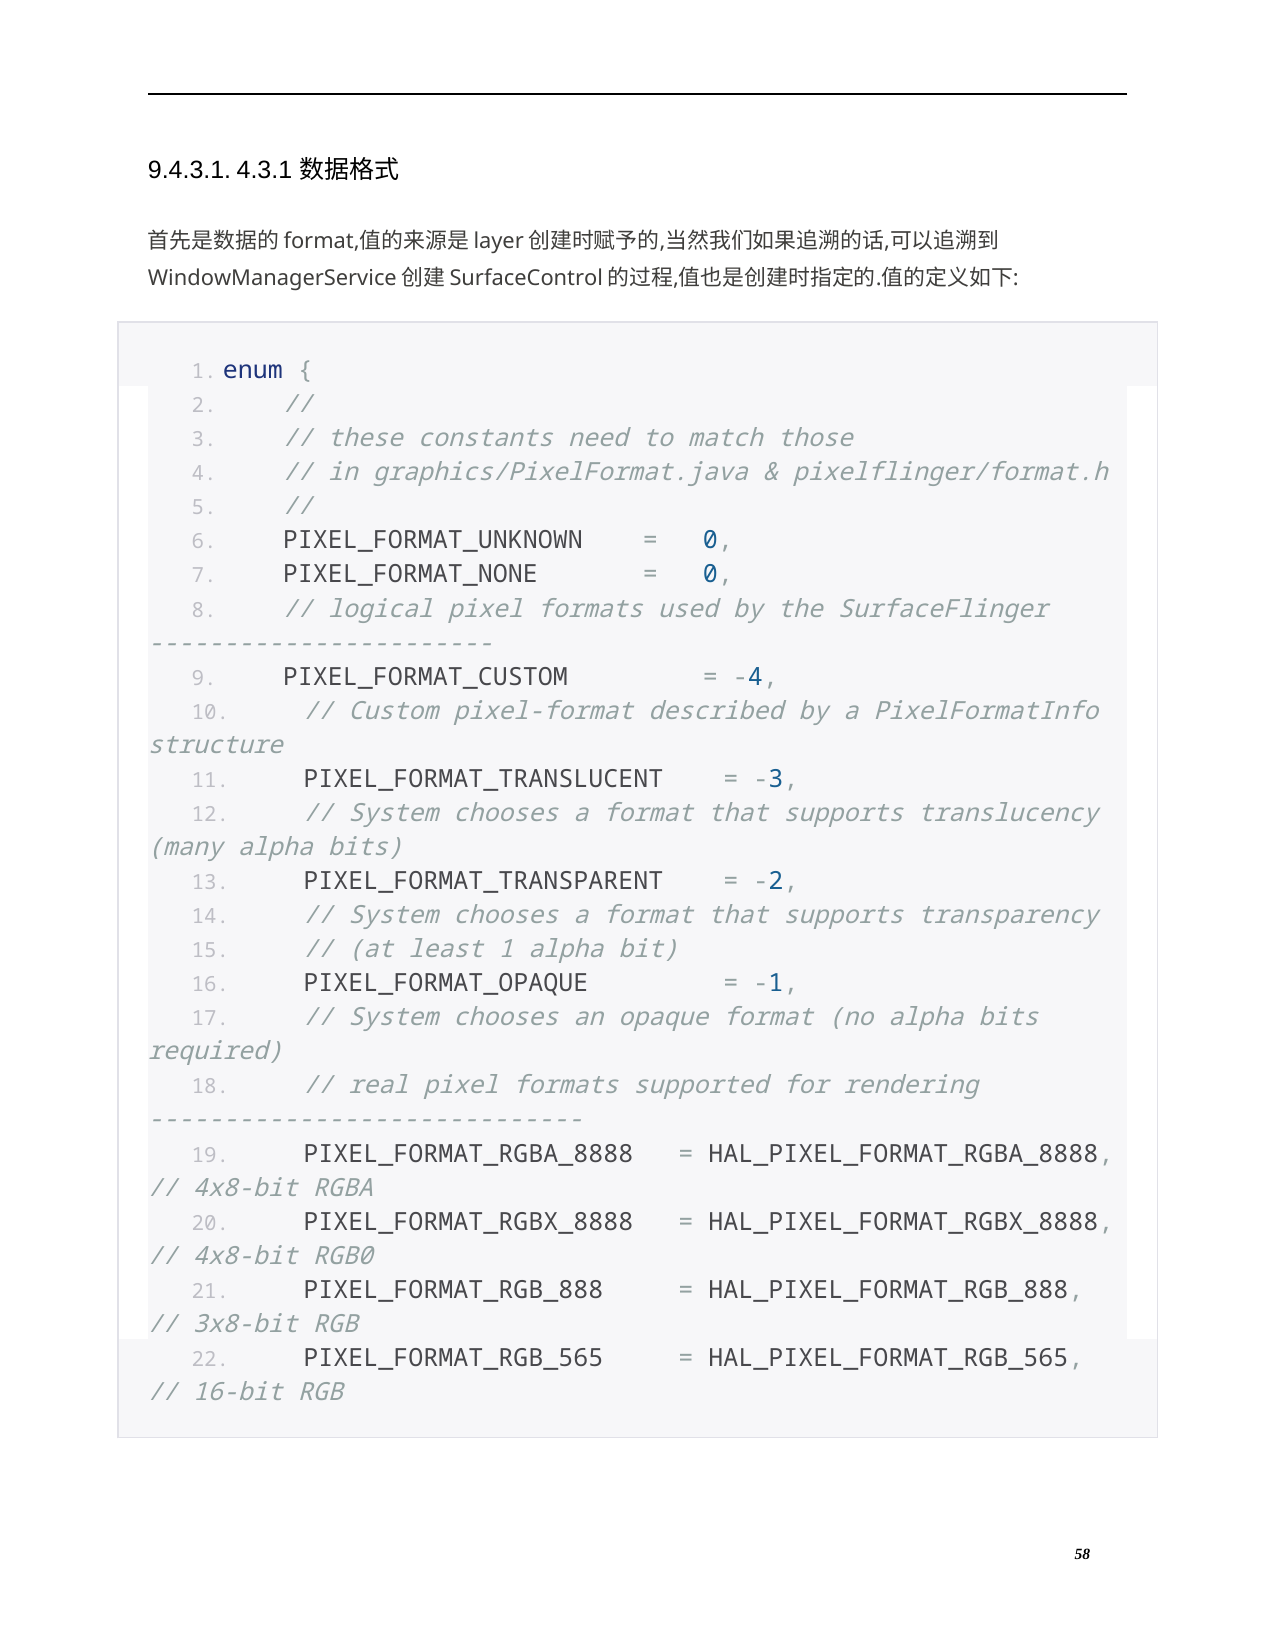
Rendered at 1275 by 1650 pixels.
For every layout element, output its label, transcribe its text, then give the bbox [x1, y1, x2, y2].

list PIXEL_FORMAT_NONE = 0, [148, 556, 1127, 590]
list // logical pixel formats used by the SurfaceFlinger ----------------------- [148, 590, 1127, 658]
list PIXEL_FORMAT_CUSTOM = -4, [148, 658, 1127, 692]
list // System chooses a format that supports transparency [148, 897, 1127, 931]
list // System chooses a format that supports translucency (many alpha bits) [148, 794, 1127, 863]
list PIXEL_FORMAT_RGB_888 = HAL_PIXEL_FORMAT_RGB_888, // 3x8-bit RGB [148, 1271, 1127, 1309]
list // in graphics/PixelFormat.java & pixelflinger/format.h [148, 454, 1127, 488]
list // System chooses an opaque format (no alpha bits required) [148, 999, 1127, 1067]
list // Custom pixel-format described by a PixelFormatInfo structure [148, 692, 1127, 761]
list PIXEL_FORMAT_TRANSPARENT = -2, [148, 863, 1127, 897]
list PIXEL_FORMAT_RGB_565 = HAL_PIXEL_FORMAT_RGB_565, // 16-bit RGB [119, 1309, 1157, 1437]
list PIXEL_FORMAT_UNKNOWN = 0, [148, 522, 1127, 556]
list // (at least 1 alpha bit) [148, 931, 1127, 965]
list enum { [119, 323, 1157, 386]
list PIXEL_FORMAT_TRANSLUCENT = -3, [148, 761, 1127, 794]
list // [148, 386, 1127, 420]
list // [148, 488, 1127, 522]
list PIXEL_FORMAT_OPAQUE = -1, [148, 965, 1127, 999]
list PIXEL_FORMAT_RGBX_8888 = HAL_PIXEL_FORMAT_RGBX_8888, // 4x8-bit RGB0 [148, 1203, 1127, 1271]
list PIXEL_FORMAT_RGBA_8888 = HAL_PIXEL_FORMAT_RGBA_8888, // 4x8-bit RGBA [148, 1135, 1127, 1203]
subtitle 4.3.1 数据格式 [148, 150, 1127, 186]
text 首先是数据的format,值的来源是layer创建时赋予的,当然我们如果追溯的话,可以追溯到WindowManagerService创建SurfaceControl的过程,值也是创建时指定的.值的定义如下: [148, 217, 1127, 292]
list // real pixel formats supported for rendering ----------------------------- [148, 1067, 1127, 1135]
list // these constants need to match those [148, 420, 1127, 454]
